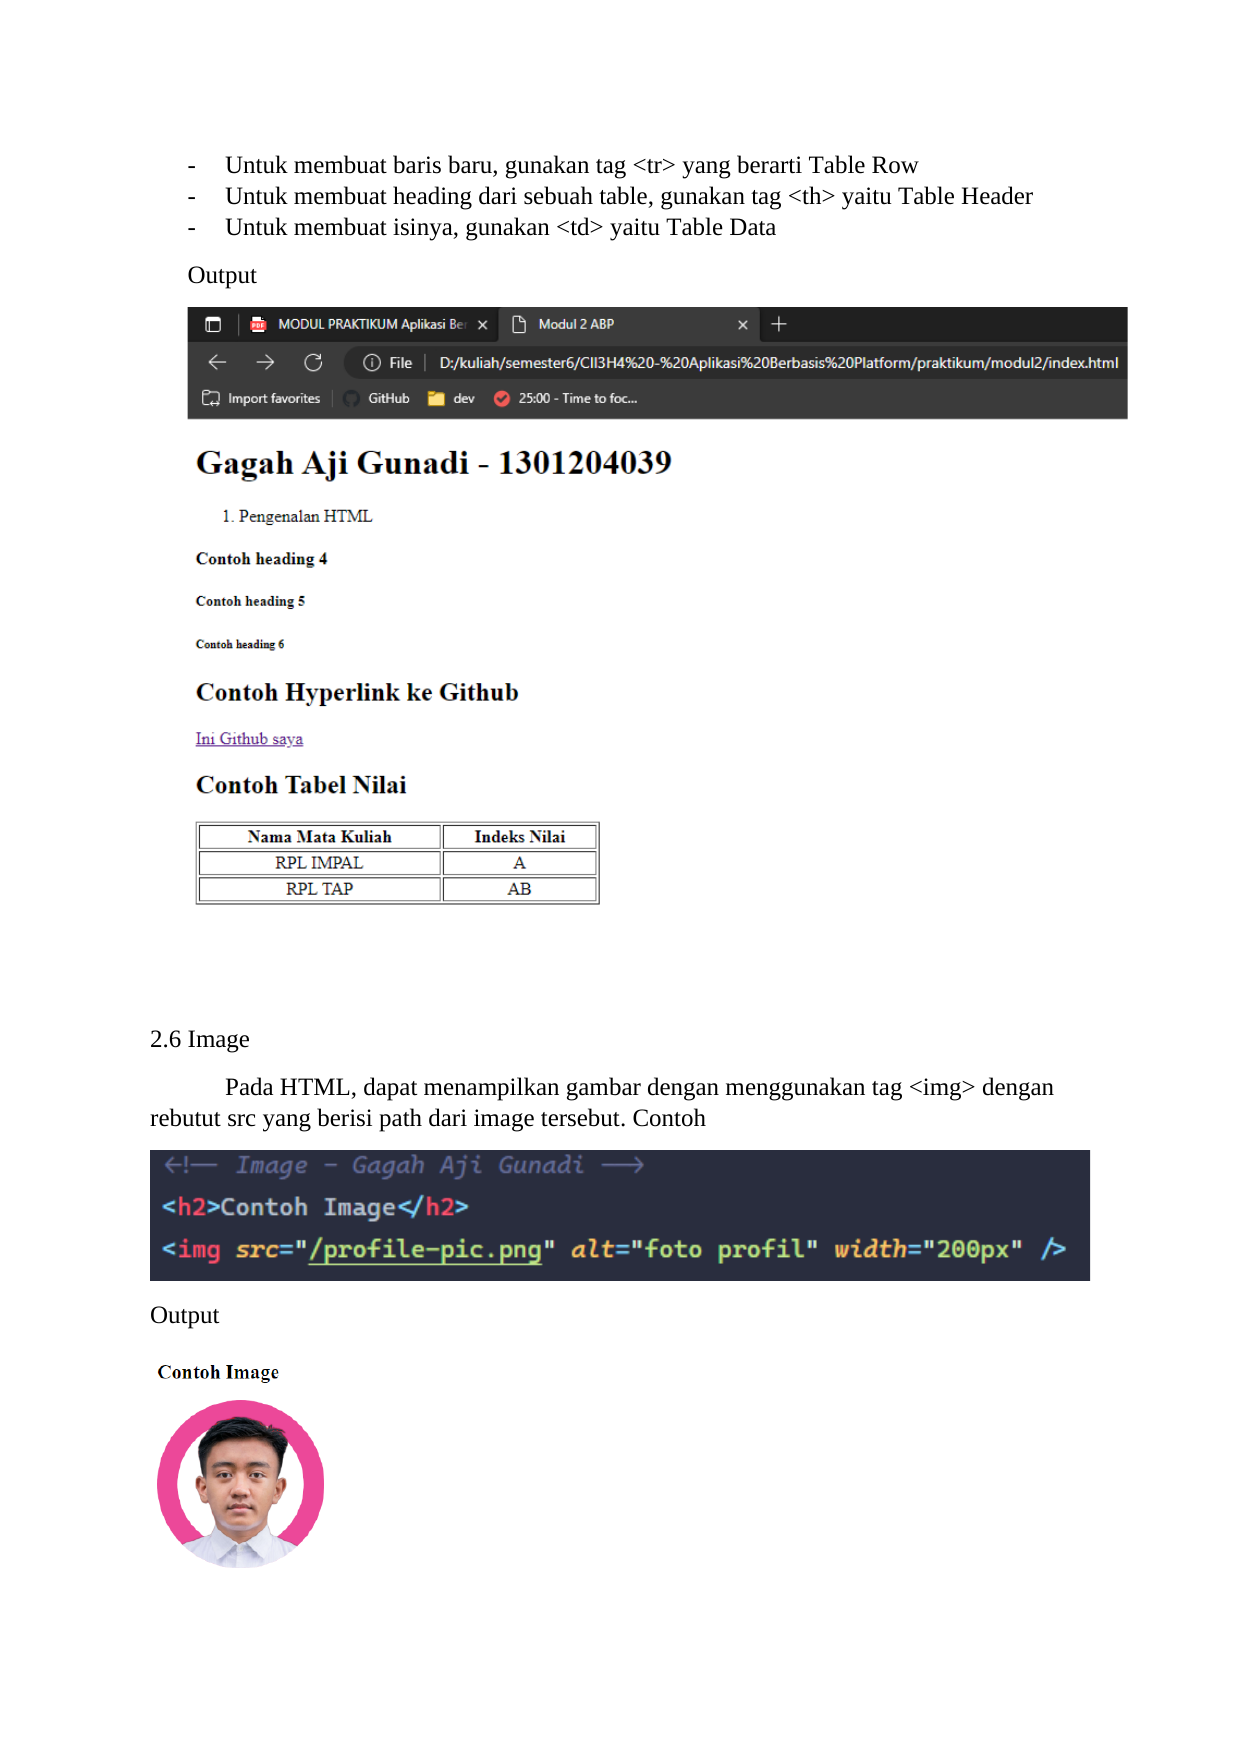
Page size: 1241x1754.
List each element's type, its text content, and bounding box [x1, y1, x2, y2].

picture [150, 1150, 1091, 1281]
text Output [150, 1300, 1090, 1329]
list Untuk membuat isinya, gunakan <td> yaitu Table Data [187, 212, 1090, 241]
picture [187, 307, 1128, 958]
text Pada HTML, dapat menampilkan gambar dengan menggunakan tag <img> dengan rebutut src yang berisi path dari image tersebut. Contoh [150, 1072, 1090, 1131]
list Untuk membuat baris baru, gunakan tag <tr> yang berarti Table Row [187, 150, 1090, 179]
list Untuk membuat heading dari sebuah table, gunakan tag <th> yaitu Table Header [187, 181, 1090, 210]
text Output [187, 260, 1090, 288]
text 2.6 Image [150, 1024, 1090, 1053]
picture [150, 1347, 517, 1594]
